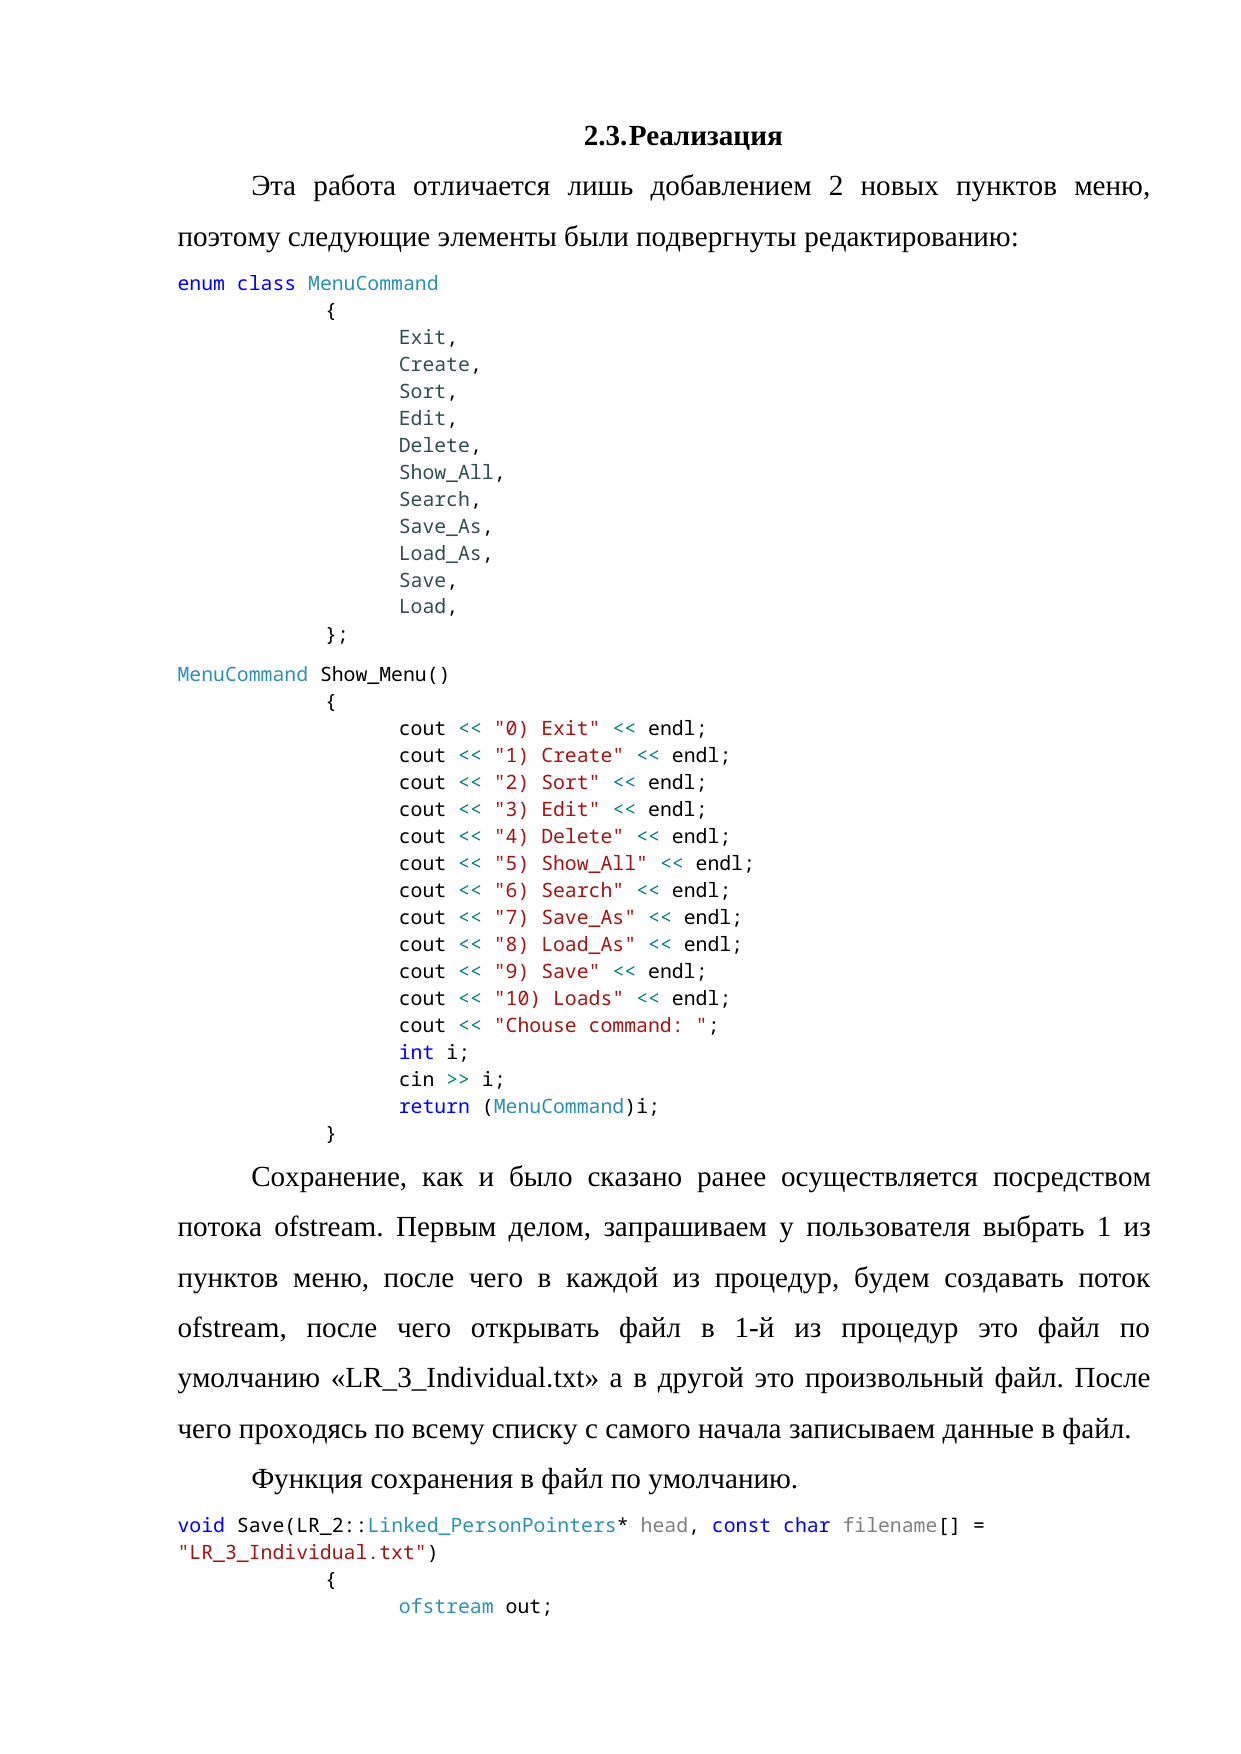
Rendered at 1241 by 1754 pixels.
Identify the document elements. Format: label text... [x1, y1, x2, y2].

text } [177, 1119, 1152, 1146]
text ofstream out; [177, 1592, 1152, 1619]
text cout << "10) Loads" << endl; [177, 984, 1152, 1011]
text cout << "1) Create" << endl; [177, 741, 1152, 768]
text return (MenuCommand)i; [177, 1092, 1152, 1119]
text cout << "Chouse command: "; [177, 1011, 1152, 1038]
text Search, [177, 485, 1152, 512]
text { [177, 687, 1152, 714]
text Эта работа отличается лишь добавлением 2 новых пунктов меню, поэтому следующие элементы были подвергнуты редактированию: [177, 168, 1152, 252]
text Save, [177, 566, 1152, 593]
text Delete, [177, 431, 1152, 458]
text cout << "3) Edit" << endl; [177, 795, 1152, 822]
text Sort, [177, 377, 1152, 404]
text { [177, 296, 1152, 323]
text Save_As, [177, 512, 1152, 539]
list Реализация [215, 118, 1152, 152]
text cin >> i; [177, 1065, 1152, 1092]
text cout << "4) Delete" << endl; [177, 822, 1152, 849]
text cout << "2) Sort" << endl; [177, 768, 1152, 795]
text Edit, [177, 404, 1152, 431]
text enum class MenuCommand [177, 269, 1152, 296]
text { [177, 1565, 1152, 1592]
text MenuCommand Show_Menu() [177, 660, 1152, 687]
text Функция сохранения в файл по умолчанию. [177, 1461, 1152, 1495]
text cout << "6) Search" << endl; [177, 876, 1152, 903]
text cout << "5) Show_All" << endl; [177, 849, 1152, 876]
text int i; [177, 1038, 1152, 1065]
text Сохранение, как и было сказано ранее осуществляется посредством потока ofstream. Первым делом, запрашиваем у пользователя выбрать 1 из пунктов меню, после чего в каждой из процедур, будем создавать поток ofstream, после чего открывать файл в 1-й из процедур это файл по умолчанию «LR_3_Individual.txt» а в другой это произвольный файл. После чего проходясь по всему списку с самого начала записываем данные в файл. [177, 1159, 1152, 1444]
text cout << "0) Exit" << endl; [177, 714, 1152, 741]
text Exit, [177, 323, 1152, 350]
text Load_As, [177, 539, 1152, 566]
text Load, [177, 593, 1152, 620]
text cout << "8) Load_As" << endl; [177, 930, 1152, 957]
text cout << "9) Save" << endl; [177, 957, 1152, 984]
text void Save(LR_2::Linked_PersonPointers* head, const char filename[] = "LR_3_Individual.txt") [177, 1511, 1152, 1565]
text cout << "7) Save_As" << endl; [177, 903, 1152, 930]
text Create, [177, 350, 1152, 377]
text }; [177, 620, 1152, 647]
text Show_All, [177, 458, 1152, 485]
